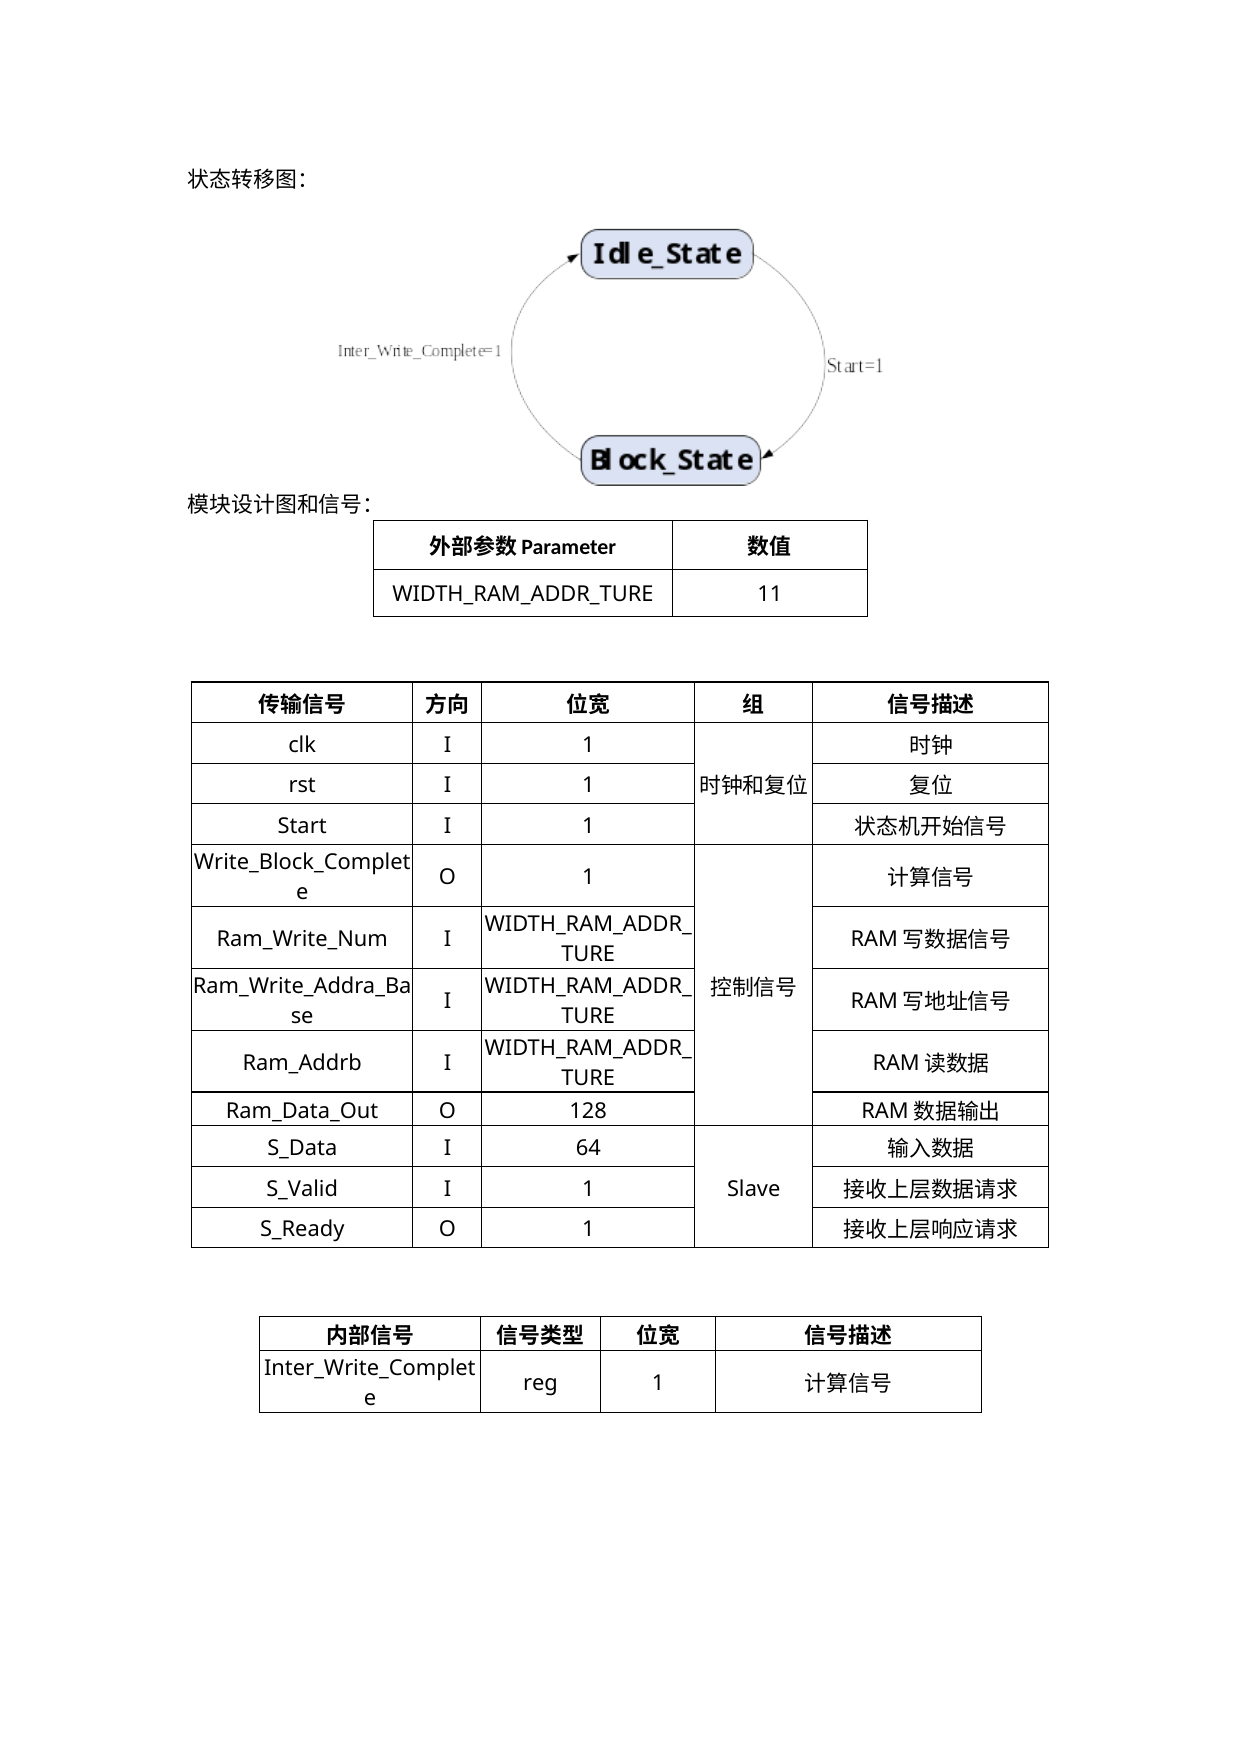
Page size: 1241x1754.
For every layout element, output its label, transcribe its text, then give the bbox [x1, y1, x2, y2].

table_cell RAM数据输出 [813, 1093, 1048, 1125]
table_cell 接收上层响应请求 [813, 1208, 1048, 1247]
table_cell I [413, 969, 481, 1029]
table_cell S_Valid [192, 1167, 412, 1207]
table_cell 128 [482, 1093, 694, 1125]
table_cell RAM写地址信号 [813, 969, 1048, 1029]
table_cell 时钟 [813, 723, 1048, 763]
table_cell rst [192, 764, 412, 803]
table_cell RAM读数据 [813, 1031, 1048, 1091]
table_cell Ram_Data_Out [192, 1093, 412, 1125]
table_cell O [413, 845, 481, 906]
table_cell 接收上层数据请求 [813, 1167, 1048, 1207]
table_cell 状态机开始信号 [813, 804, 1048, 844]
text 模块设计图和信号： [187, 487, 1053, 519]
table_header 组 [695, 683, 812, 722]
table_cell WIDTH_RAM_ADDR_TURE [482, 907, 694, 968]
table_cell Slave [695, 1126, 812, 1247]
table_cell I [413, 764, 481, 803]
table_cell 1 [482, 1208, 694, 1247]
table_cell S_Data [192, 1126, 412, 1166]
table_cell 复位 [813, 764, 1048, 803]
table_cell 输入数据 [813, 1126, 1048, 1166]
table_cell I [413, 723, 481, 763]
table_cell 1 [482, 804, 694, 844]
table_cell I [413, 1031, 481, 1091]
table_header 信号描述 [813, 683, 1048, 722]
table_cell RAM写数据信号 [813, 907, 1048, 968]
table_cell WIDTH_RAM_ADDR_TURE [482, 1031, 694, 1091]
table_cell 控制信号 [695, 845, 812, 1125]
table_cell WIDTH_RAM_ADDR_TURE [482, 969, 694, 1029]
table_cell Ram_Write_Num [192, 907, 412, 968]
table_cell 1 [482, 764, 694, 803]
table_cell 计算信号 [716, 1351, 981, 1412]
table_header 内部信号 [260, 1317, 480, 1350]
table_header 信号描述 [716, 1317, 981, 1350]
table_cell Start [192, 804, 412, 844]
table_cell I [413, 1126, 481, 1166]
table_cell Inter_Write_Complete [260, 1351, 480, 1412]
table_cell 计算信号 [813, 845, 1048, 906]
table_header 位宽 [482, 683, 694, 722]
table_cell WIDTH_RAM_ADDR_TURE [374, 570, 672, 616]
table_cell O [413, 1208, 481, 1247]
table_header 位宽 [601, 1317, 715, 1350]
table_header 传输信号 [192, 683, 412, 722]
table_cell O [413, 1093, 481, 1125]
table_cell 1 [601, 1351, 715, 1412]
table_cell reg [481, 1351, 600, 1412]
table_cell 1 [482, 723, 694, 763]
table_cell clk [192, 723, 412, 763]
table_header 外部参数Parameter [374, 521, 672, 569]
table_header 信号类型 [481, 1317, 600, 1350]
table_cell 1 [482, 1167, 694, 1207]
table_cell I [413, 907, 481, 968]
table_cell 64 [482, 1126, 694, 1166]
table_cell Ram_Write_Addra_Base [192, 969, 412, 1029]
table_cell 时钟和复位 [695, 723, 812, 844]
text 状态转移图： [187, 162, 1053, 194]
table_cell I [413, 804, 481, 844]
table_cell I [413, 1167, 481, 1207]
table_cell 1 [482, 845, 694, 906]
table_header 数值 [673, 521, 867, 569]
table_cell 11 [673, 570, 867, 616]
table_cell Ram_Addrb [192, 1031, 412, 1091]
table_cell Write_Block_Complete [192, 845, 412, 906]
table_header 方向 [413, 683, 481, 722]
table_cell S_Ready [192, 1208, 412, 1247]
